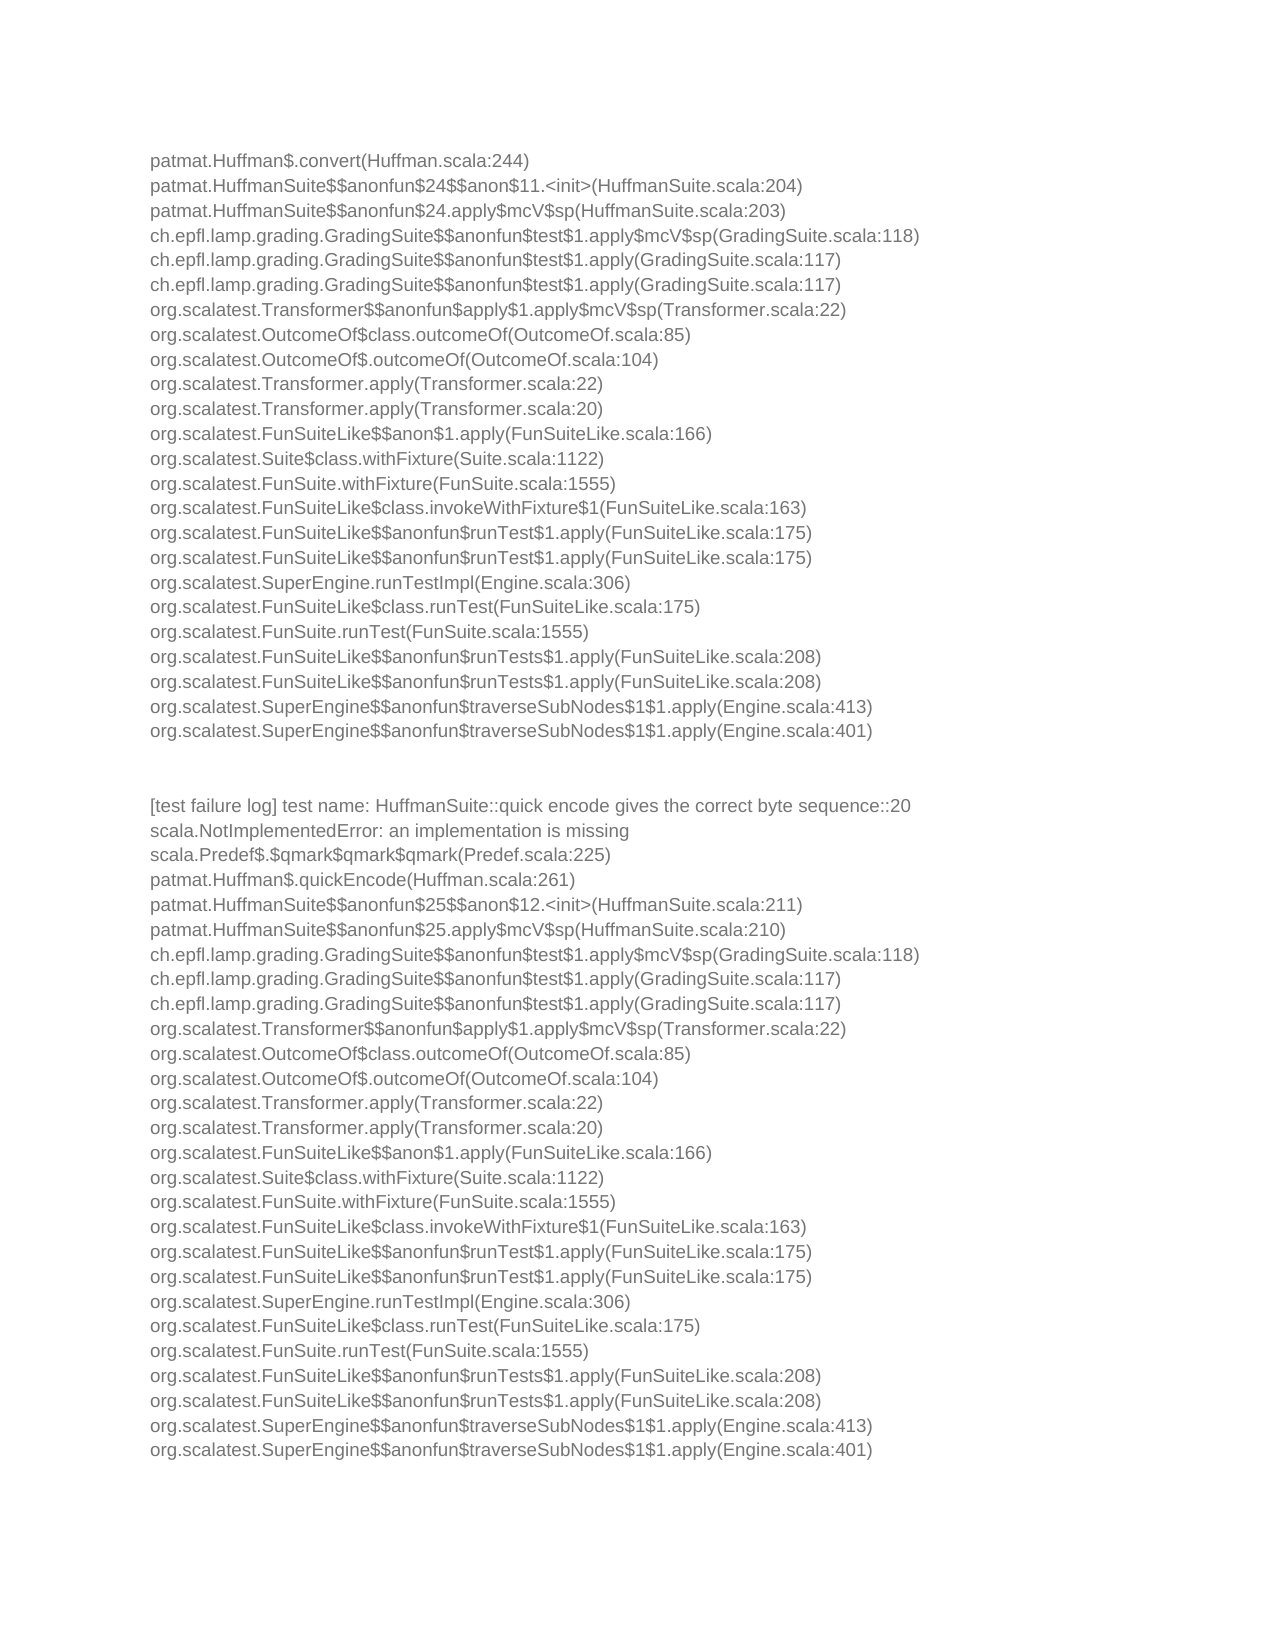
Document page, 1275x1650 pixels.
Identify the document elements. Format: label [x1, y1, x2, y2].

text [150, 150, 1125, 1486]
